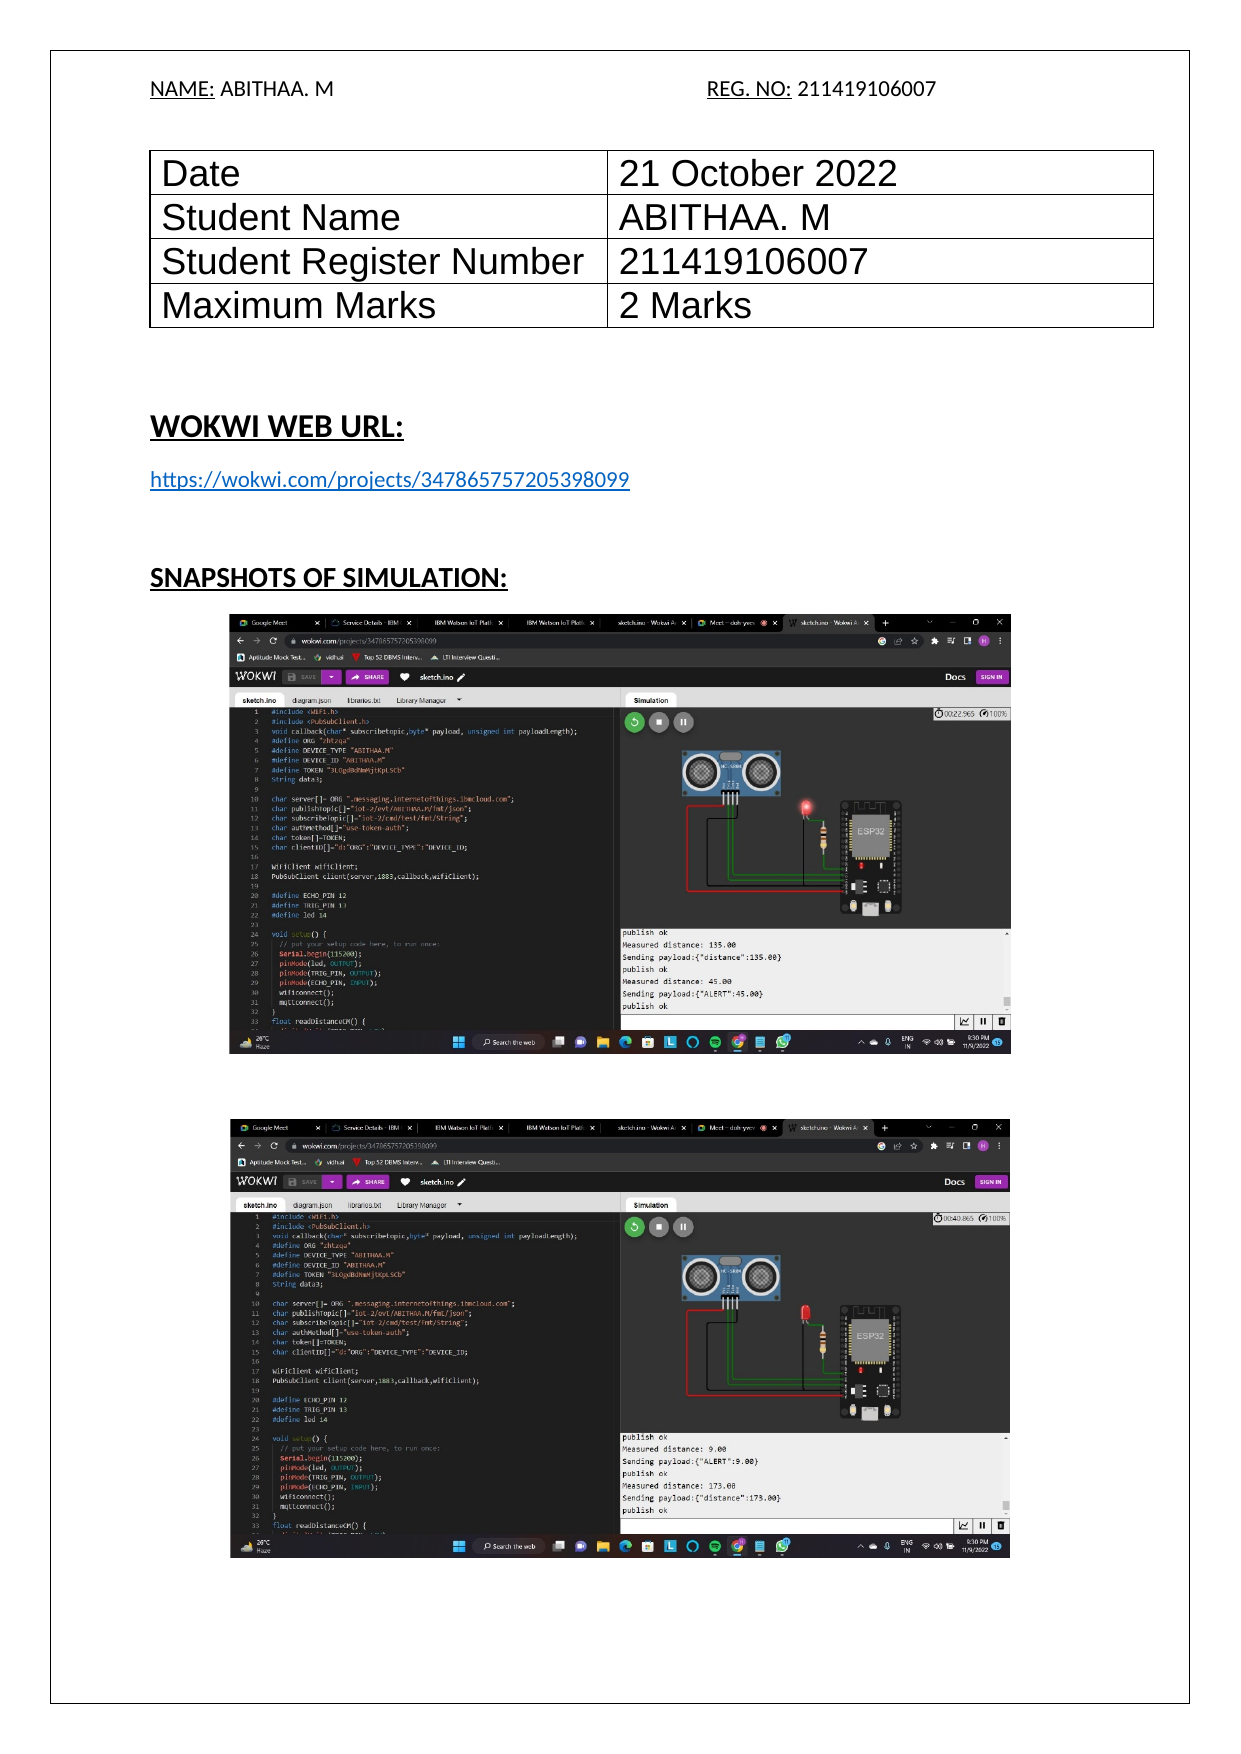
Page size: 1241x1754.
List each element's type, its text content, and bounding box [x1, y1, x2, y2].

table_header Date [151, 151, 607, 194]
table_cell ABITHAA. M [608, 195, 1153, 238]
table_header 21 October 2022 [608, 151, 1153, 194]
table_cell 211419106007 [608, 239, 1153, 282]
picture [229, 614, 1011, 1054]
table_cell Maximum Marks [151, 284, 607, 327]
table_cell Student Register Number [151, 239, 607, 282]
picture [230, 1119, 1010, 1558]
text WOKWI WEB URL: [150, 405, 1090, 445]
text https://wokwi.com/projects/347865757205398099 [150, 465, 1090, 493]
table_cell Student Name [151, 195, 607, 238]
table_cell 2 Marks [608, 284, 1153, 327]
text SNAPSHOTS OF SIMULATION: [150, 559, 1090, 595]
